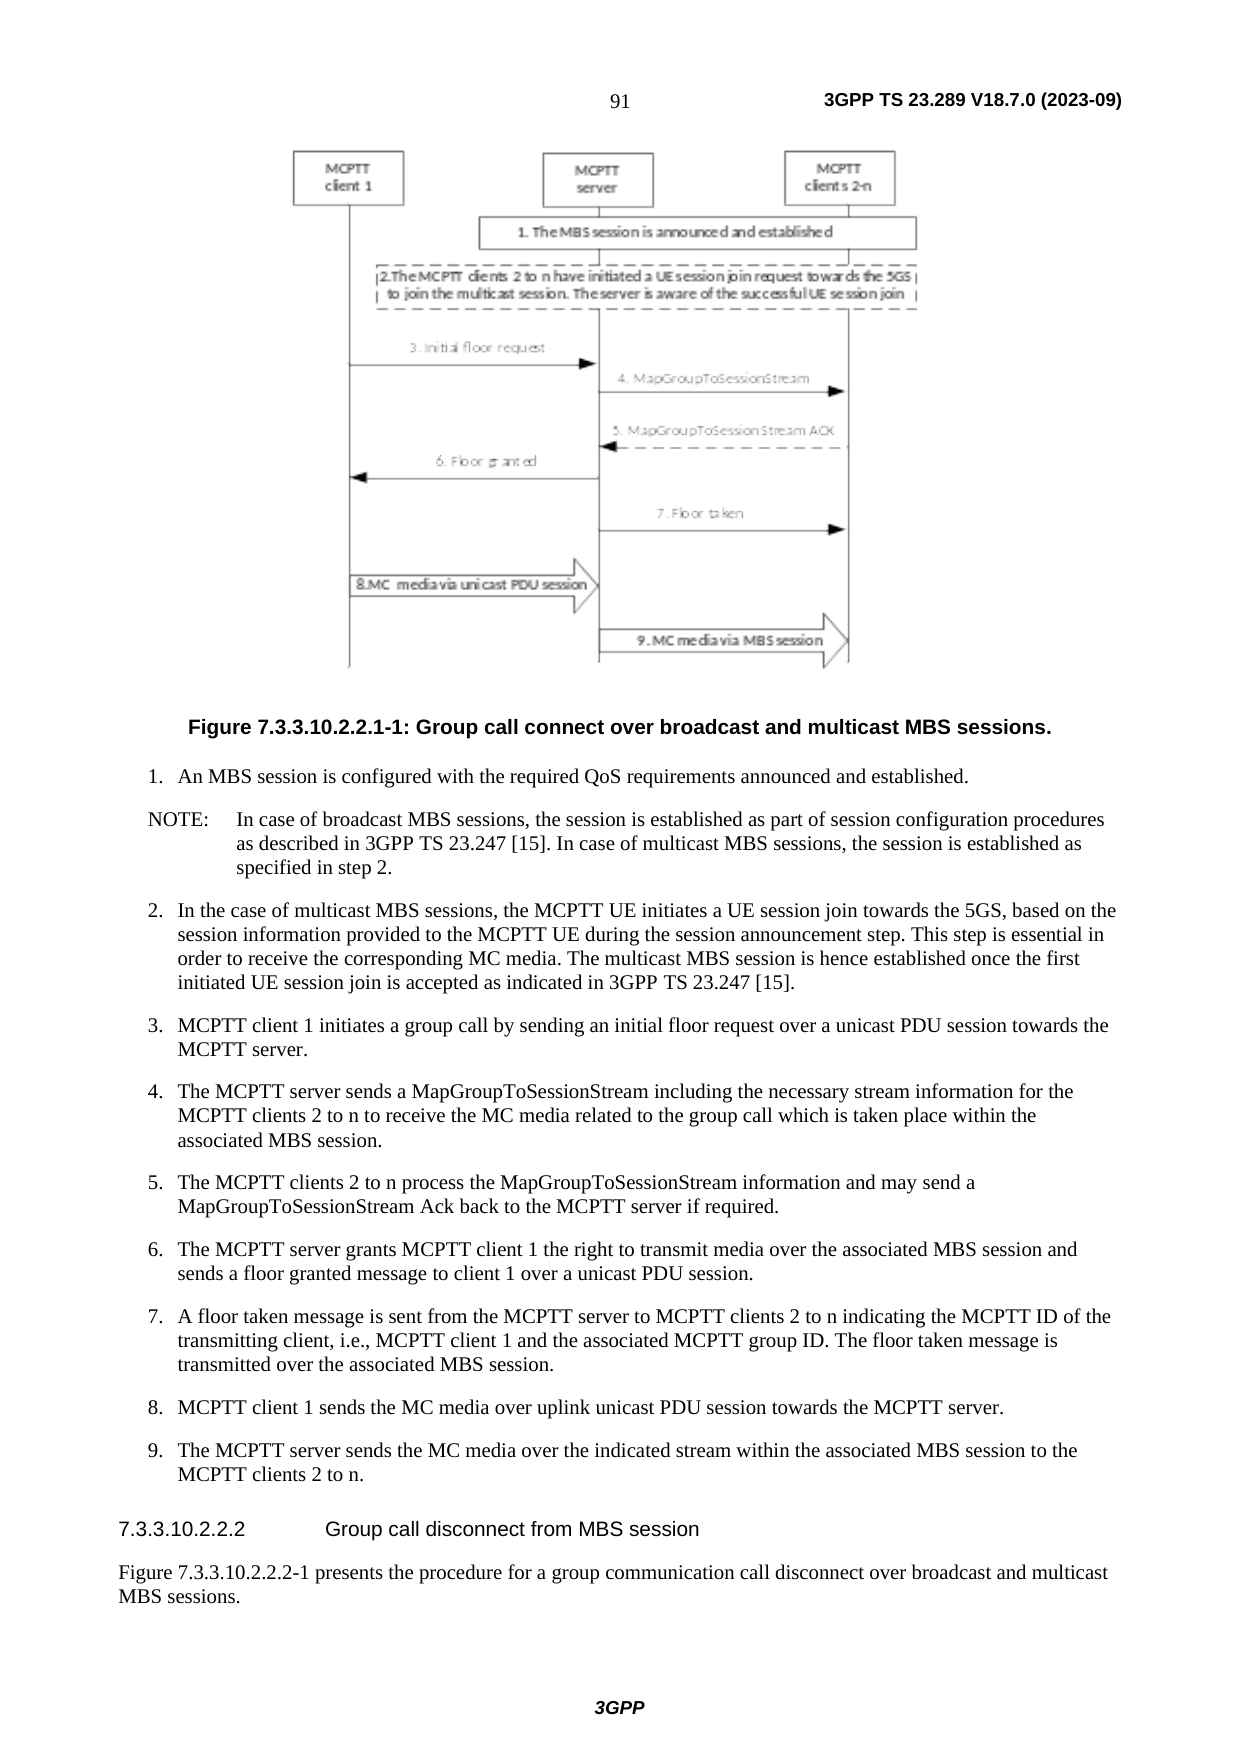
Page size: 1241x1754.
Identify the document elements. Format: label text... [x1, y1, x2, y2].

text 4. The MCPTT server sends a MapGroupToSessionStream including the necessary stream information for the MCPTT clients 2 to n to receive the MC media related to the group call which is taken place within the associated MBS session. [148, 1079, 1122, 1152]
text 5. The MCPTT clients 2 to n process the MapGroupToSessionStream information and may send a MapGroupToSessionStream Ack back to the MCPTT server if required. [148, 1170, 1122, 1218]
text 6. The MCPTT server grants MCPTT client 1 the right to transmit media over the associated MBS session and sends a floor granted message to client 1 over a unicast PDU session. [148, 1237, 1122, 1285]
text NOTE: In case of broadcast MBS sessions, the session is established as part of session configuration procedures as described in 3GPP TS 23.247 [15]. In case of multicast MBS sessions, the session is established as specified in step 2. [148, 807, 1122, 879]
text 2. In the case of multicast MBS sessions, the MCPTT UE initiates a UE session join towards the 5GS, based on the session information provided to the MCPTT UE during the session announcement step. This step is essential in order to receive the corresponding MC media. The multicast MBS session is hence established once the first initiated UE session join is accepted as indicated in 3GPP TS 23.247 [15]. [148, 897, 1122, 994]
text 8. MCPTT client 1 sends the MC media over uplink unicast PDU session towards the MCPTT server. [148, 1395, 1122, 1419]
text 7.3.3.10.2.2.2 Group call disconnect from MBS session [118, 1517, 1122, 1541]
text Figure 7.3.3.10.2.2.1-1: Group call connect over broadcast and multicast MBS sessions. [118, 715, 1122, 739]
text 7. A floor taken message is sent from the MCPTT server to MCPTT clients 2 to n indicating the MCPTT ID of the transmitting client, i.e., MCPTT client 1 and the associated MCPTT group ID. The floor taken message is transmitted over the associated MBS session. [148, 1304, 1122, 1376]
text 9. The MCPTT server sends the MC media over the indicated stream within the associated MBS session to the MCPTT clients 2 to n. [148, 1438, 1122, 1486]
text 3. MCPTT client 1 initiates a group call by sending an initial floor request over a unicast PDU session towards the MCPTT server. [148, 1012, 1122, 1061]
text Figure 7.3.3.10.2.2.2-1 presents the procedure for a group communication call disconnect over broadcast and multicast MBS sessions. [118, 1560, 1122, 1608]
text 1. An MBS session is configured with the required QoS requirements announced and established. [148, 764, 1122, 788]
